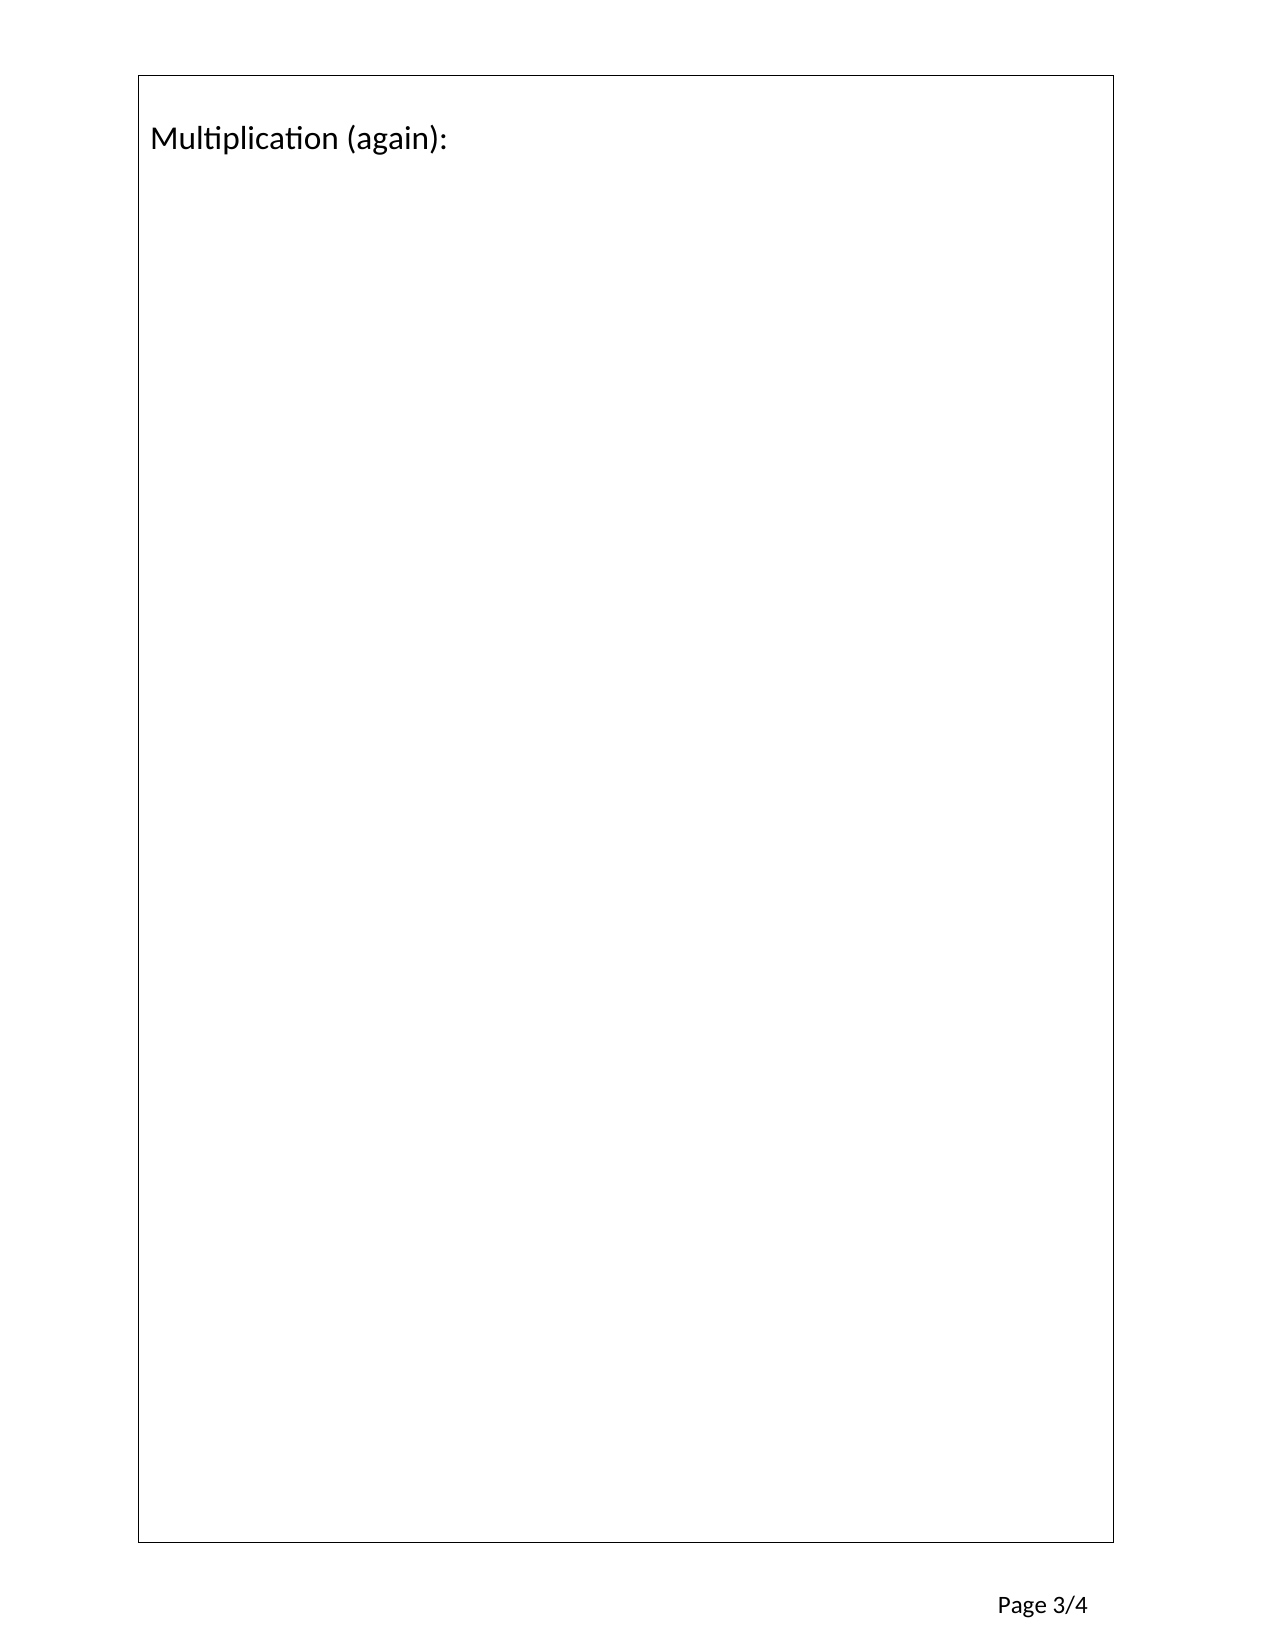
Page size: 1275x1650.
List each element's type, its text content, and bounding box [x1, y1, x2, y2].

table_header Multiplication (again): [139, 76, 1113, 1542]
